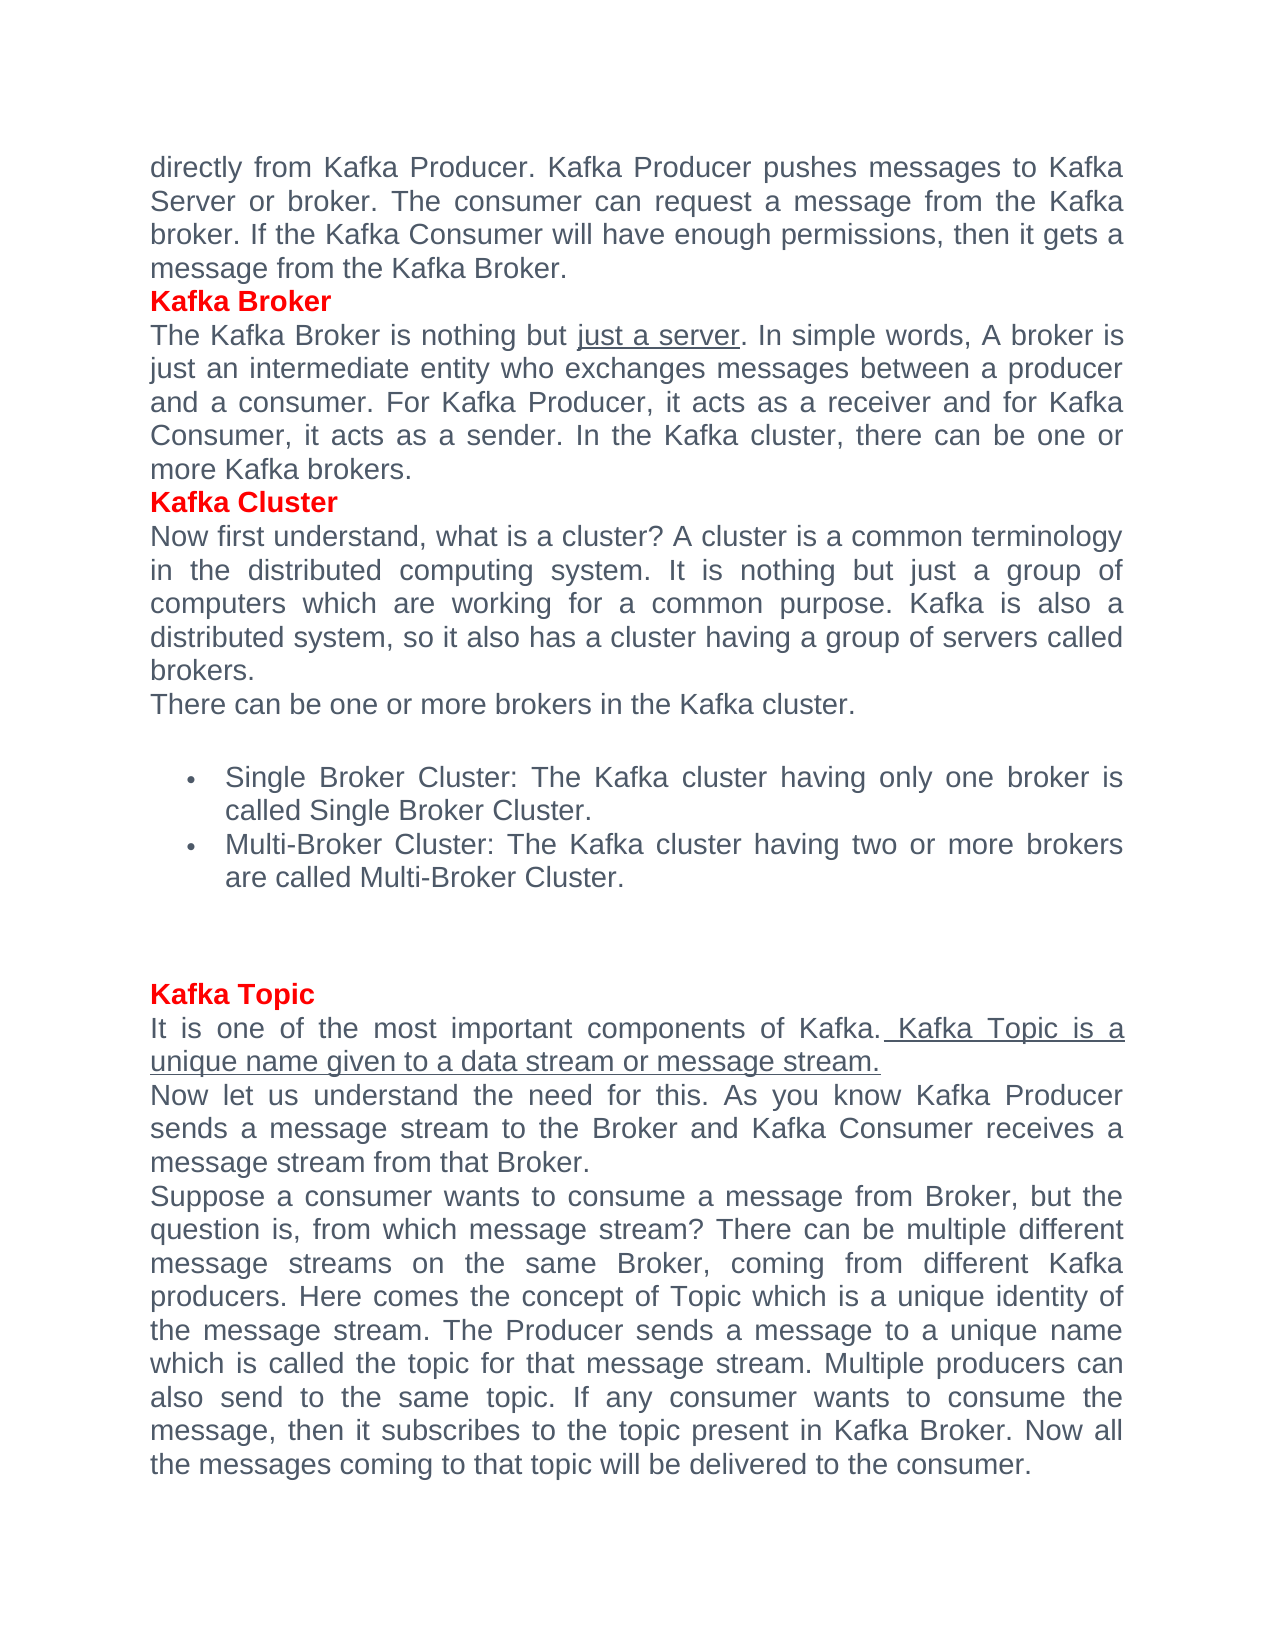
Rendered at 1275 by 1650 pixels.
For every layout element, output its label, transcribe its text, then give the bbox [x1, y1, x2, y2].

text Now let us understand the need for this. As you know Kafka Producer sends a message stream to the Broker and Kafka Consumer receives a message stream from that Broker. [150, 1078, 1125, 1178]
text Now first understand, what is a cluster? A cluster is a common terminology in the distributed computing system. It is nothing but just a group of computers which are working for a common purpose. Kafka is also a distributed system, so it also has a cluster having a group of servers called brokers. [150, 519, 1125, 687]
text Kafka Cluster [150, 485, 1125, 519]
list Single Broker Cluster: The Kafka cluster having only one broker is called Single Broker Cluster. [187, 760, 1125, 827]
text It is one of the most important components of Kafka. Kafka Topic is a unique name given to a data stream or message stream. [150, 1011, 1125, 1078]
text Kafka Topic [150, 977, 1125, 1011]
text The Kafka Broker is nothing but just a server. In simple words, A broker is just an intermediate entity who exchanges messages between a producer and a consumer. For Kafka Producer, it acts as a receiver and for Kafka Consumer, it acts as a sender. In the Kafka cluster, there can be one or more Kafka brokers. [150, 318, 1125, 485]
text Kafka Broker [150, 284, 1125, 318]
text Suppose a consumer wants to consume a message from Broker, but the question is, from which message stream? There can be multiple different message streams on the same Broker, coming from different Kafka producers. Here comes the concept of Topic which is a unique identity of the message stream. The Producer sends a message to a unique name which is called the topic for that message stream. Multiple producers can also send to the same topic. If any consumer wants to consume the message, then it subscribes to the topic present in Kafka Broker. Now all the messages coming to that topic will be delivered to the consumer. [150, 1178, 1125, 1480]
text There can be one or more brokers in the Kafka cluster. [150, 687, 1125, 720]
list Multi-Broker Cluster: The Kafka cluster having two or more brokers are called Multi-Broker Cluster. [187, 827, 1125, 894]
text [150, 150, 1125, 284]
